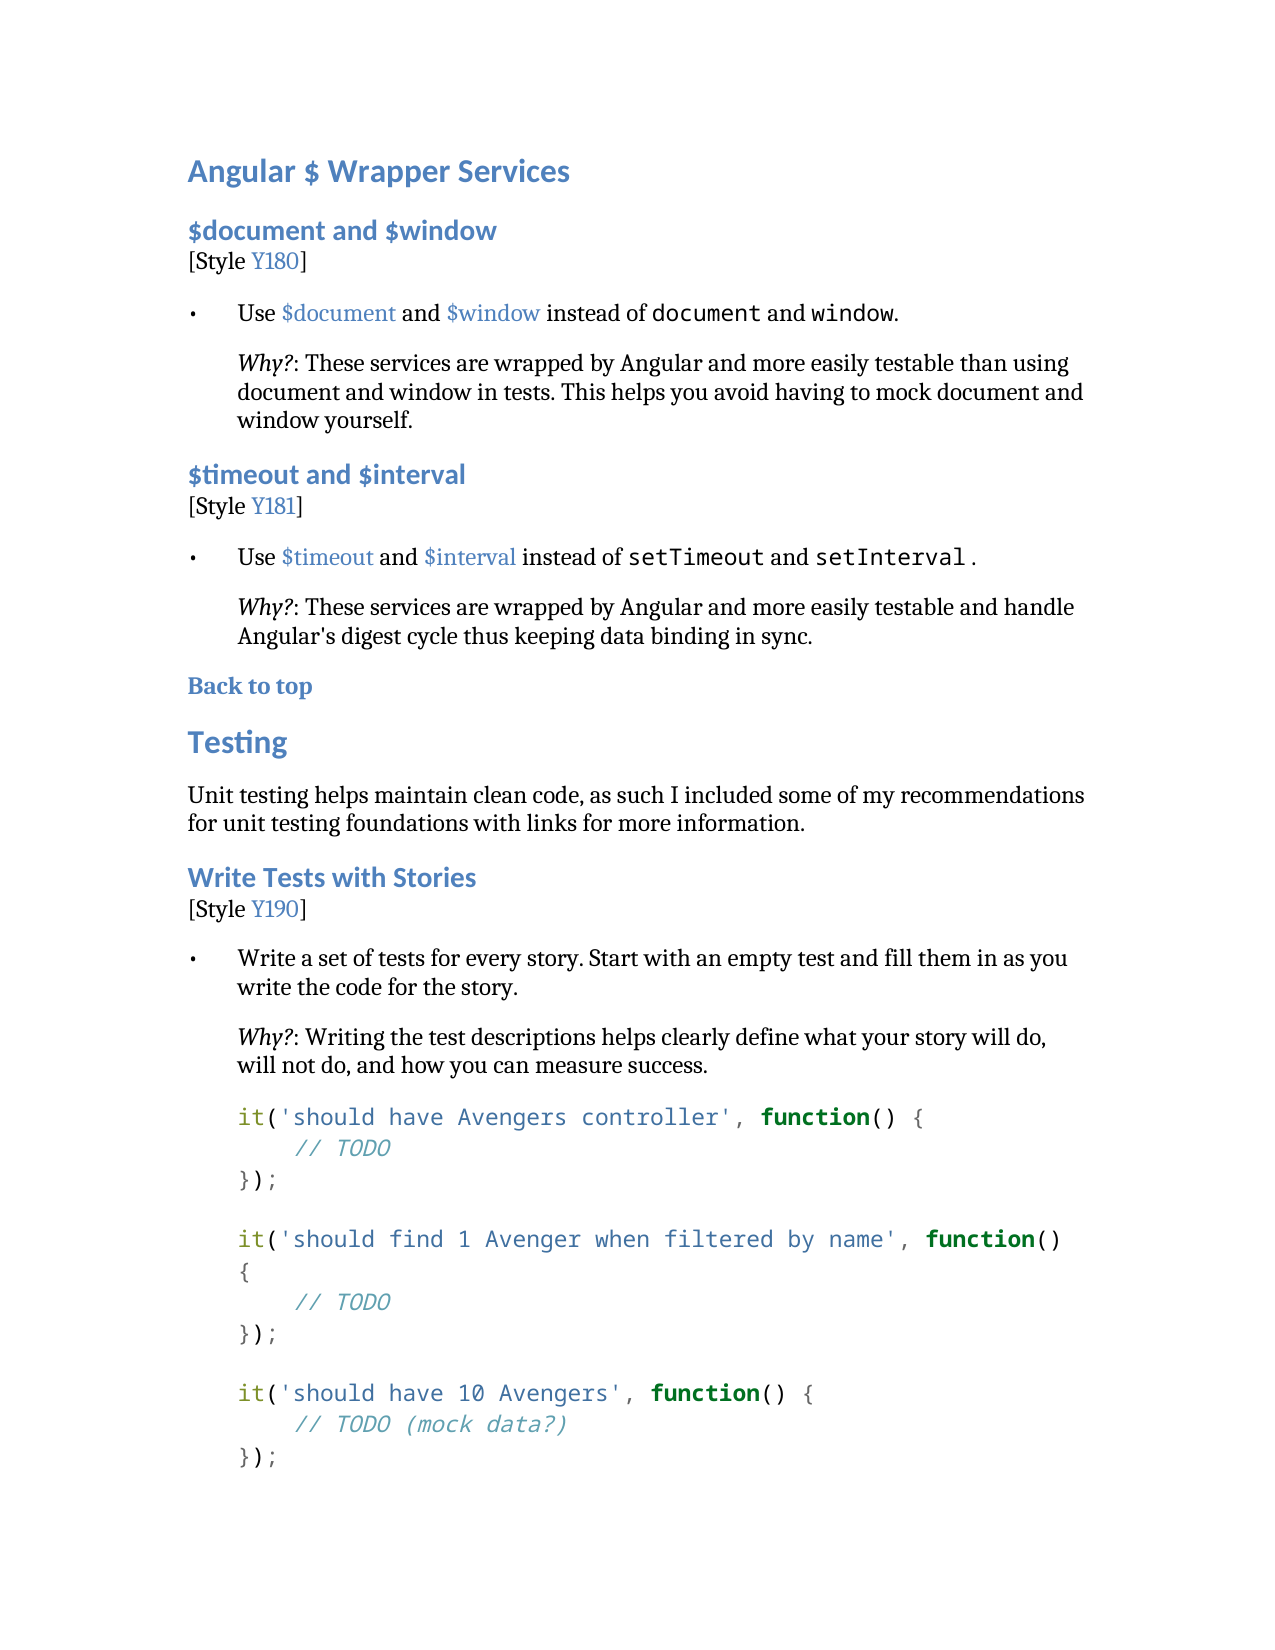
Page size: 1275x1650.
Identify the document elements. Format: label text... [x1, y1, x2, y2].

text Unit testing helps maintain clean code, as such I included some of my recommendations for unit testing foundations with links for more information. [187, 781, 1087, 838]
text [Style Y181] [187, 492, 1087, 520]
text [Style Y180] [187, 247, 1087, 276]
list Write a set of tests for every story. Start with an empty test and fill them in as you write the code for the story. [187, 944, 1087, 1002]
list Use $timeout and $interval instead of setTimeout and setInterval . [187, 541, 1087, 572]
subtitle $timeout and $interval [187, 456, 1087, 492]
list Use $document and $window instead of document and window. [187, 297, 1087, 328]
list Why?: These services are wrapped by Angular and more easily testable than using document and window in tests. This helps you avoid having to mock document and window yourself. [187, 349, 1087, 435]
text Back to top [187, 672, 1087, 700]
subtitle Write Tests with Stories [187, 859, 1087, 894]
subtitle Angular $ Wrapper Services [187, 150, 1087, 191]
subtitle $document and $window [187, 212, 1087, 247]
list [187, 1101, 1087, 1499]
subtitle Testing [187, 721, 1087, 762]
list Why?: These services are wrapped by Angular and more easily testable and handle Angular's digest cycle thus keeping data binding in sync. [187, 593, 1087, 651]
text [Style Y190] [187, 894, 1087, 923]
list Why?: Writing the test descriptions helps clearly define what your story will do, will not do, and how you can measure success. [187, 1022, 1087, 1080]
